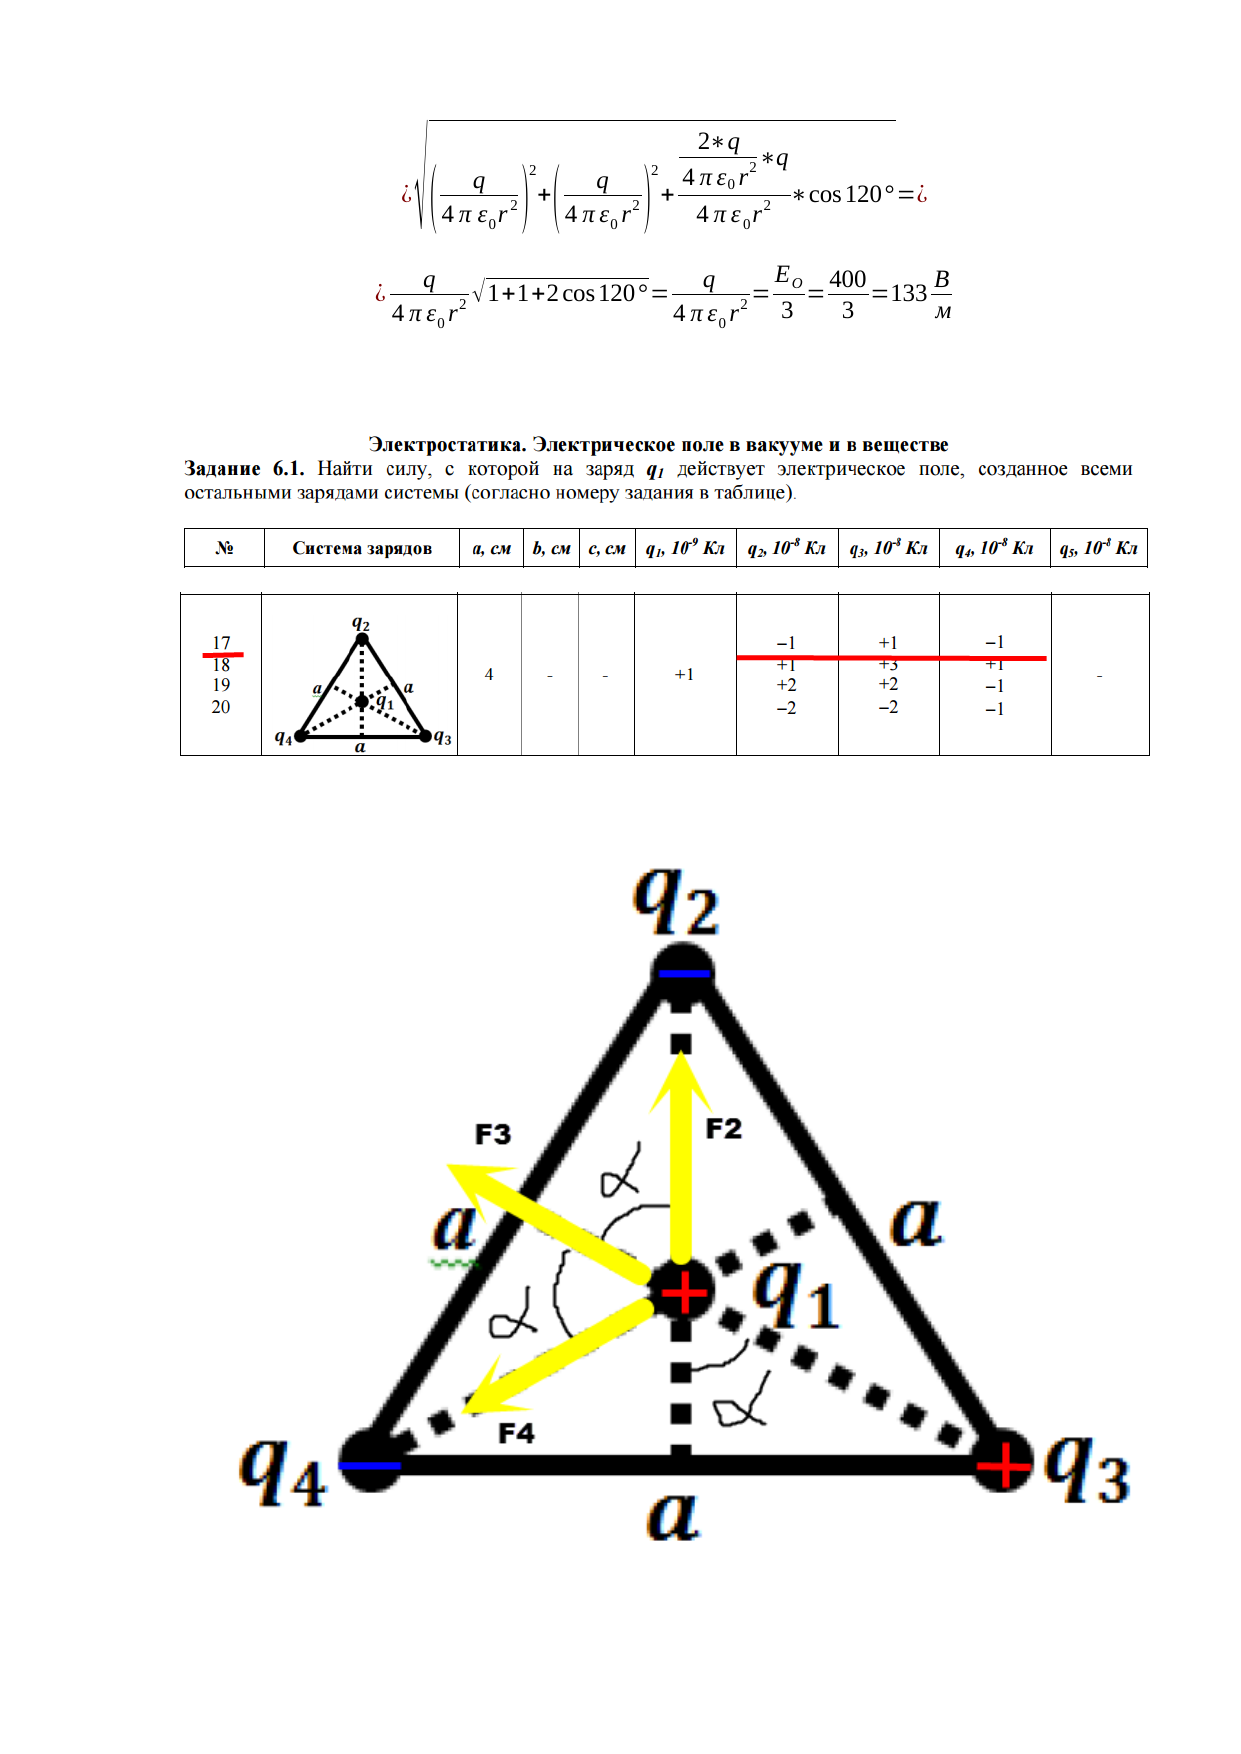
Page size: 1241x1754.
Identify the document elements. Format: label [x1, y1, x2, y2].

picture [177, 592, 1152, 762]
picture [177, 786, 1152, 1551]
picture [177, 430, 1152, 568]
